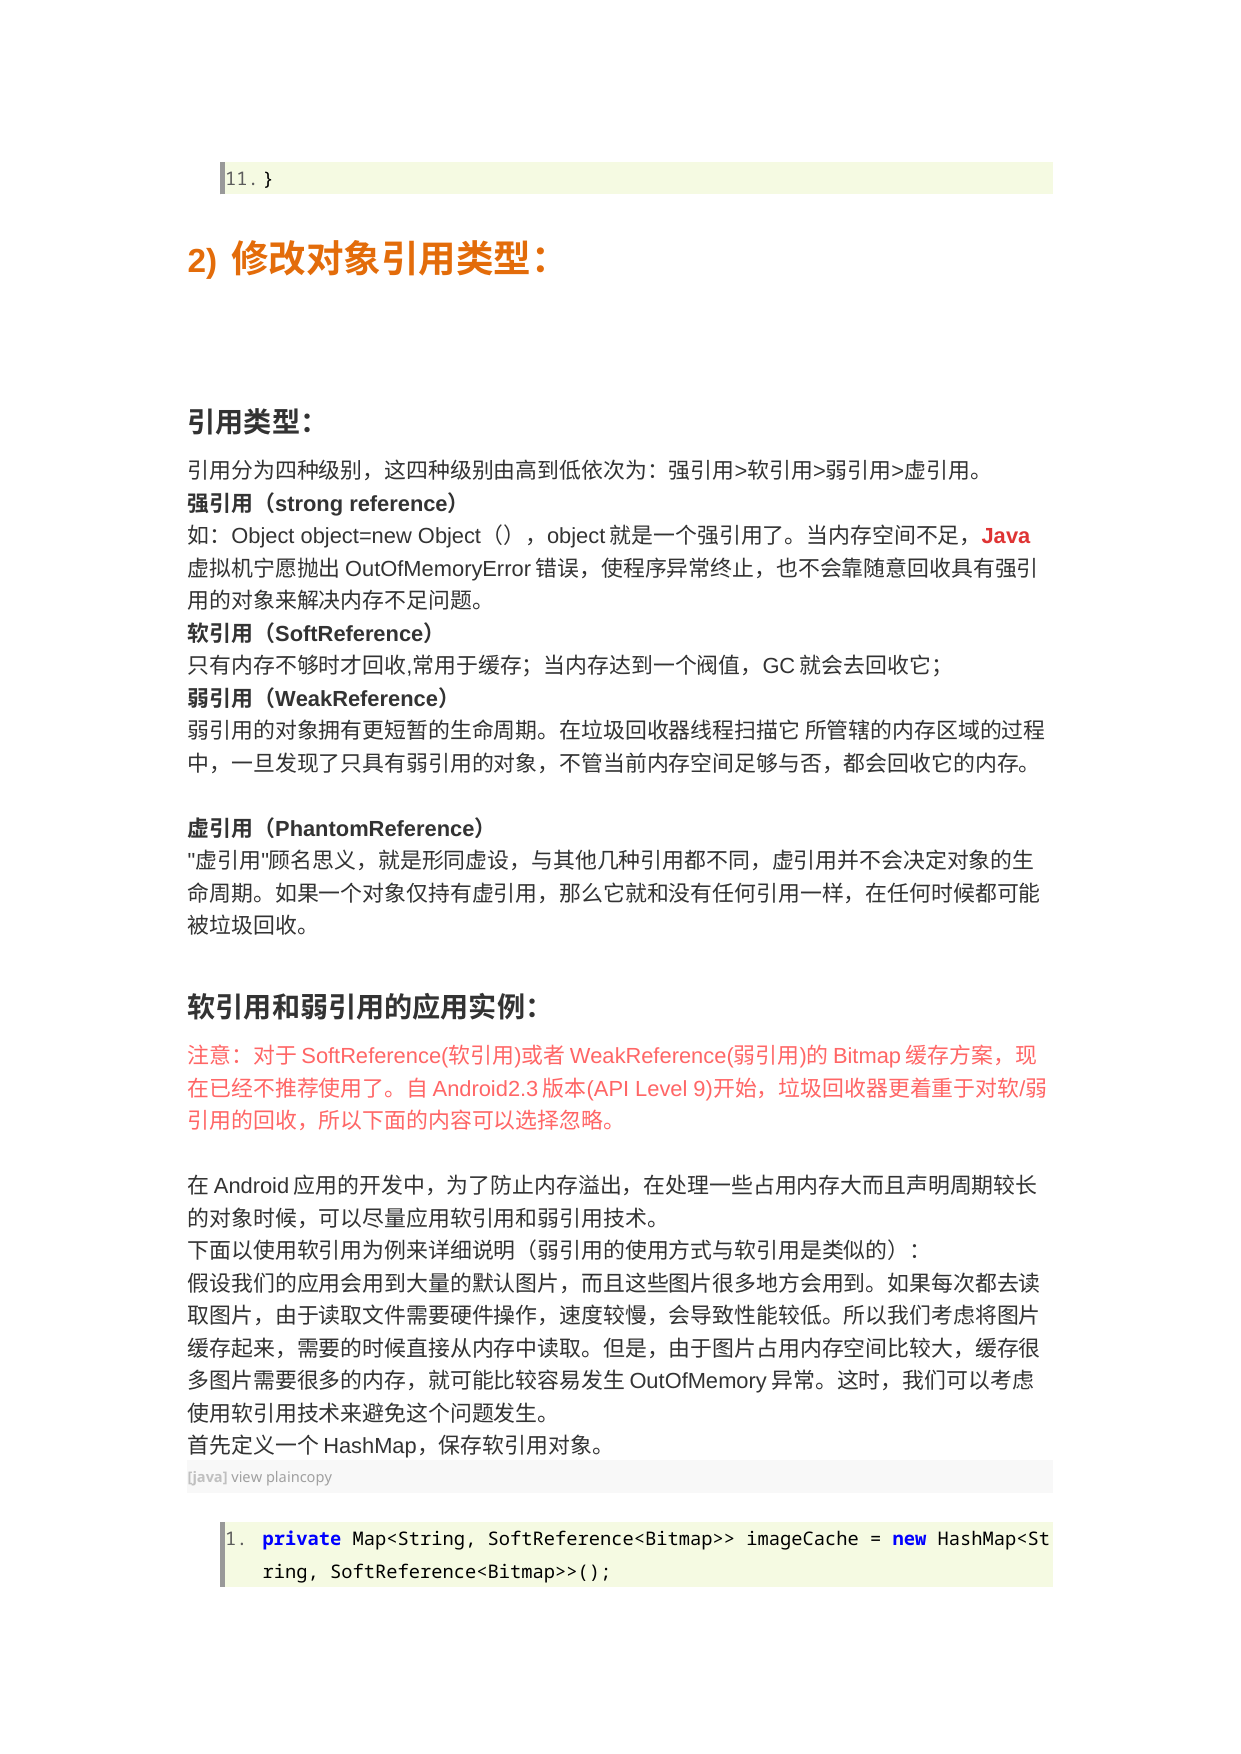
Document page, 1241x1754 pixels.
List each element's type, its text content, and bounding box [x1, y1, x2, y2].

list } [225, 162, 1053, 194]
text 软引用（SoftReference） 只有内存不够时才回收,常用于缓存；当内存达到一个阀值，GC就会去回收它； [187, 615, 1053, 680]
text 在Android应用的开发中，为了防止内存溢出，在处理一些占用内存大而且声明周期较长的对象时候，可以尽量应用软引用和弱引用技术。 [187, 1168, 1053, 1233]
text 引用类型： [187, 388, 1053, 453]
text 强引用（strong reference） 如：Object object=new Object（），object就是一个强引用了。当内存空间不足，Java虚拟机宁愿抛出OutOfMemoryError错误，使程序异常终止，也不会靠随意回收具有强引用的对象来解决内存不足问题。 [187, 485, 1053, 615]
text 弱引用（WeakReference） [187, 680, 1053, 713]
text 弱引用的对象拥有更短暂的生命周期。在垃圾回收器线程扫描它 所管辖的内存区域的过程中，一旦发现了只具有弱引用的对象，不管当前内存空间足够与否，都会回收它的内存。 [187, 713, 1053, 778]
list private Map<String, SoftReference<Bitmap>> imageCache = new HashMap<String, SoftReference<Bitmap>>(); [225, 1522, 1053, 1587]
text [java] view plaincopy [187, 1460, 1053, 1493]
text 注意：对于SoftReference(软引用)或者WeakReference(弱引用)的Bitmap缓存方案，现在已经不推荐使用了。自Android2.3版本(API Level 9)开始，垃圾回收器更着重于对软/弱引用的回收，所以下面的内容可以选择忽略。 [187, 1038, 1053, 1135]
text "虚引用"顾名思义，就是形同虚设，与其他几种引用都不同，虚引用并不会决定对象的生命周期。如果一个对象仅持有虚引用，那么它就和没有任何引用一样，在任何时候都可能被垃圾回收。 [187, 843, 1053, 940]
text 首先定义一个HashMap，保存软引用对象。 [187, 1428, 1053, 1460]
subtitle 修改对象引用类型： [187, 224, 1053, 289]
text 假设我们的应用会用到大量的默认图片，而且这些图片很多地方会用到。如果每次都去读取图片，由于读取文件需要硬件操作，速度较慢，会导致性能较低。所以我们考虑将图片缓存起来，需要的时候直接从内存中读取。但是，由于图片占用内存空间比较大，缓存很多图片需要很多的内存，就可能比较容易发生OutOfMemory异常。这时，我们可以考虑使用软引用技术来避免这个问题发生。 [187, 1265, 1053, 1428]
text 引用分为四种级别，这四种级别由高到低依次为：强引用>软引用>弱引用>虚引用。 [187, 453, 1053, 485]
text 下面以使用软引用为例来详细说明（弱引用的使用方式与软引用是类似的）： [187, 1233, 1053, 1265]
text 虚引用（PhantomReference） [187, 810, 1053, 843]
text 软引用和弱引用的应用实例： [187, 973, 1053, 1038]
